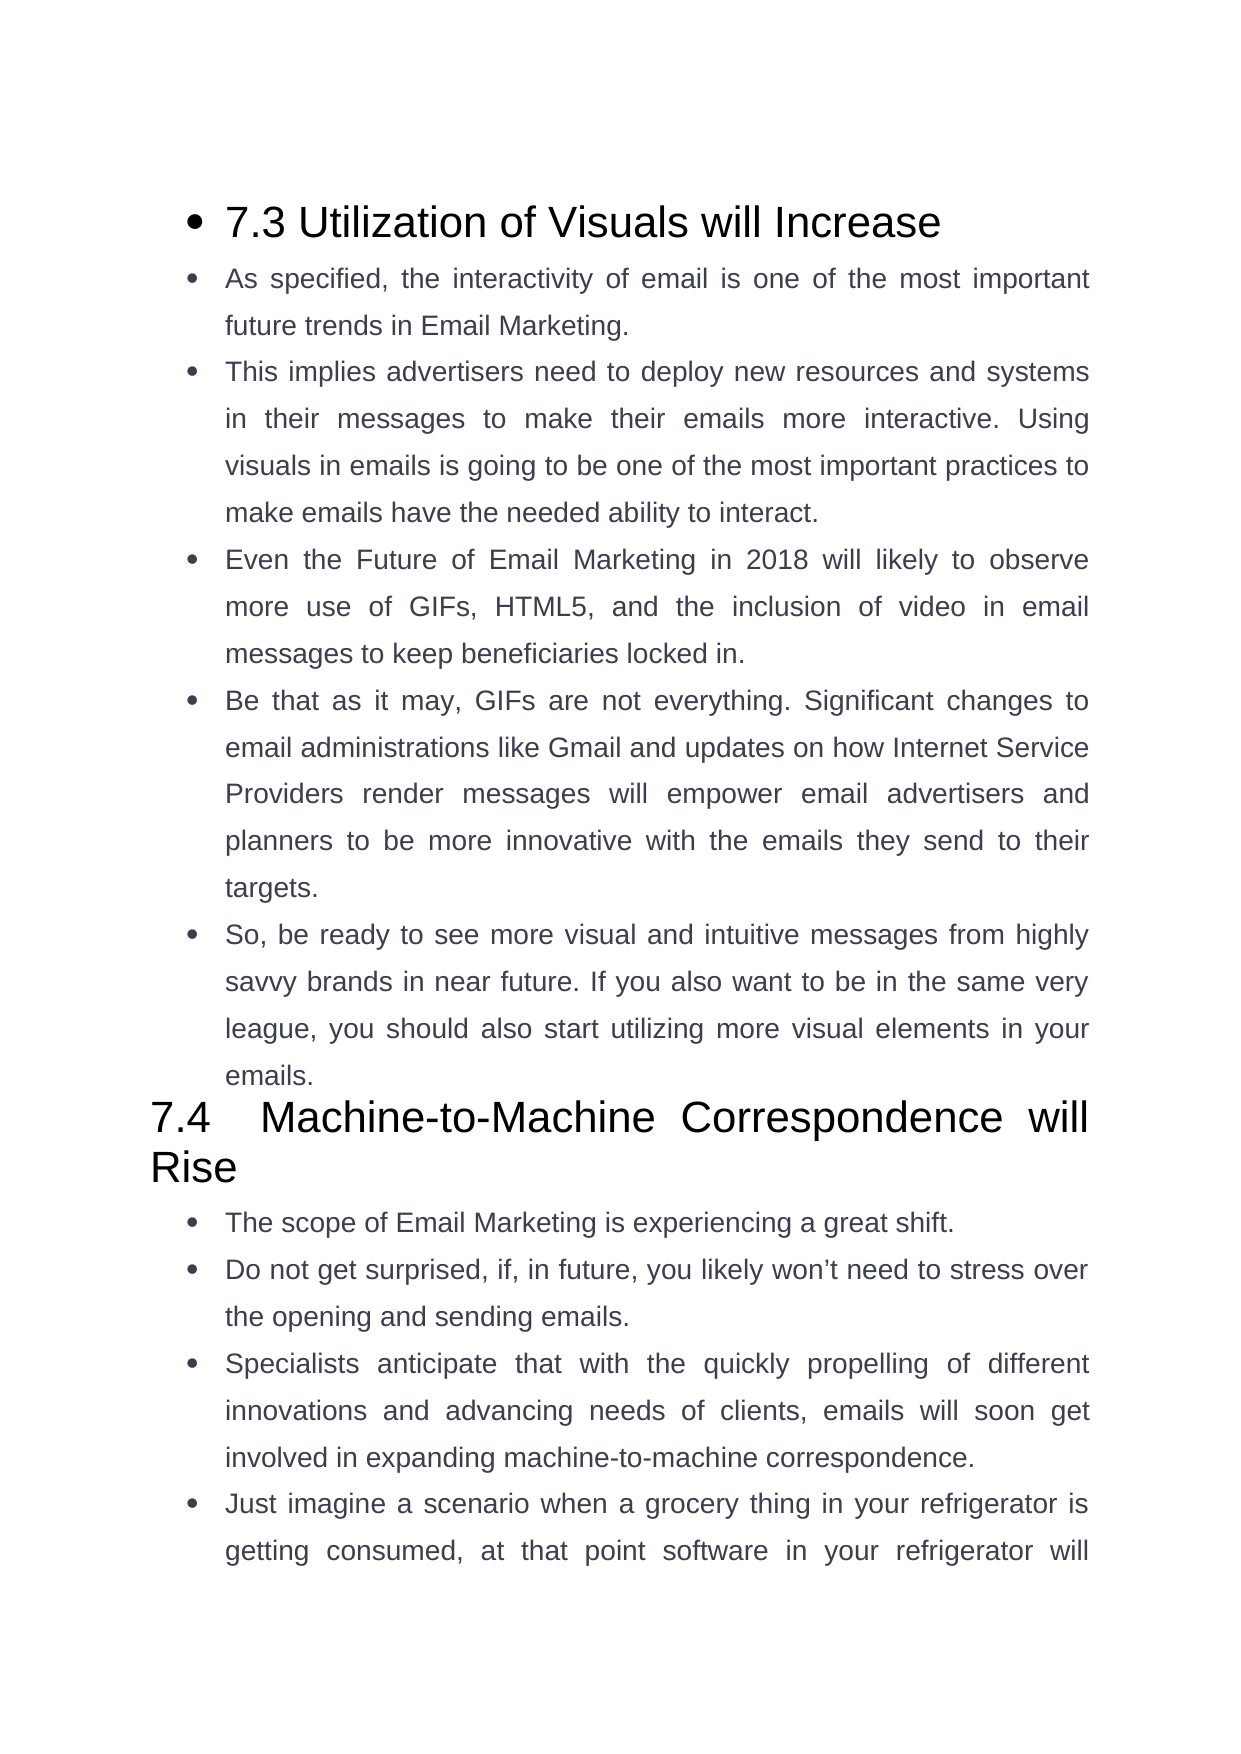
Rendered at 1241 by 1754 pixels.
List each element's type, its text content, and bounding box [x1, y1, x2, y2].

list This implies advertisers need to deploy new resources and systems in their messages to make their emails more interactive. Using visuals in emails is going to be one of the most important practices to make emails have the needed ability to interact. [187, 341, 1090, 529]
subtitle 7.4 Machine-to-Machine Correspondence will Rise [150, 1091, 1090, 1192]
list The scope of Email Marketing is experiencing a great shift. [187, 1192, 1090, 1239]
list Even the Future of Email Marketing in 2018 will likely to observe more use of GIFs, HTML5, and the inclusion of video in email messages to keep beneficiaries locked in. [187, 529, 1090, 669]
list Be that as it may, GIFs are not everything. Significant changes to email administrations like Gmail and updates on how Internet Service Providers render messages will empower email advertisers and planners to be more innovative with the emails they send to their targets. [187, 669, 1090, 904]
list Specialists anticipate that with the quickly propelling of different innovations and advancing needs of clients, emails will soon get involved in expanding machine-to-machine correspondence. [187, 1332, 1090, 1473]
list So, be ready to see more visual and intuitive messages from highly savvy brands in near future. If you also want to be in the same very league, you should also start utilizing more visual elements in your emails. [187, 904, 1090, 1091]
list Do not get surprised, if, in future, you likely won’t need to stress over the opening and sending emails. [187, 1239, 1090, 1332]
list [187, 1473, 1090, 1567]
list As specified, the interactivity of email is one of the most important future trends in Email Marketing. [187, 247, 1090, 341]
subtitle 7.3 Utilization of Visuals will Increase [187, 197, 1090, 247]
